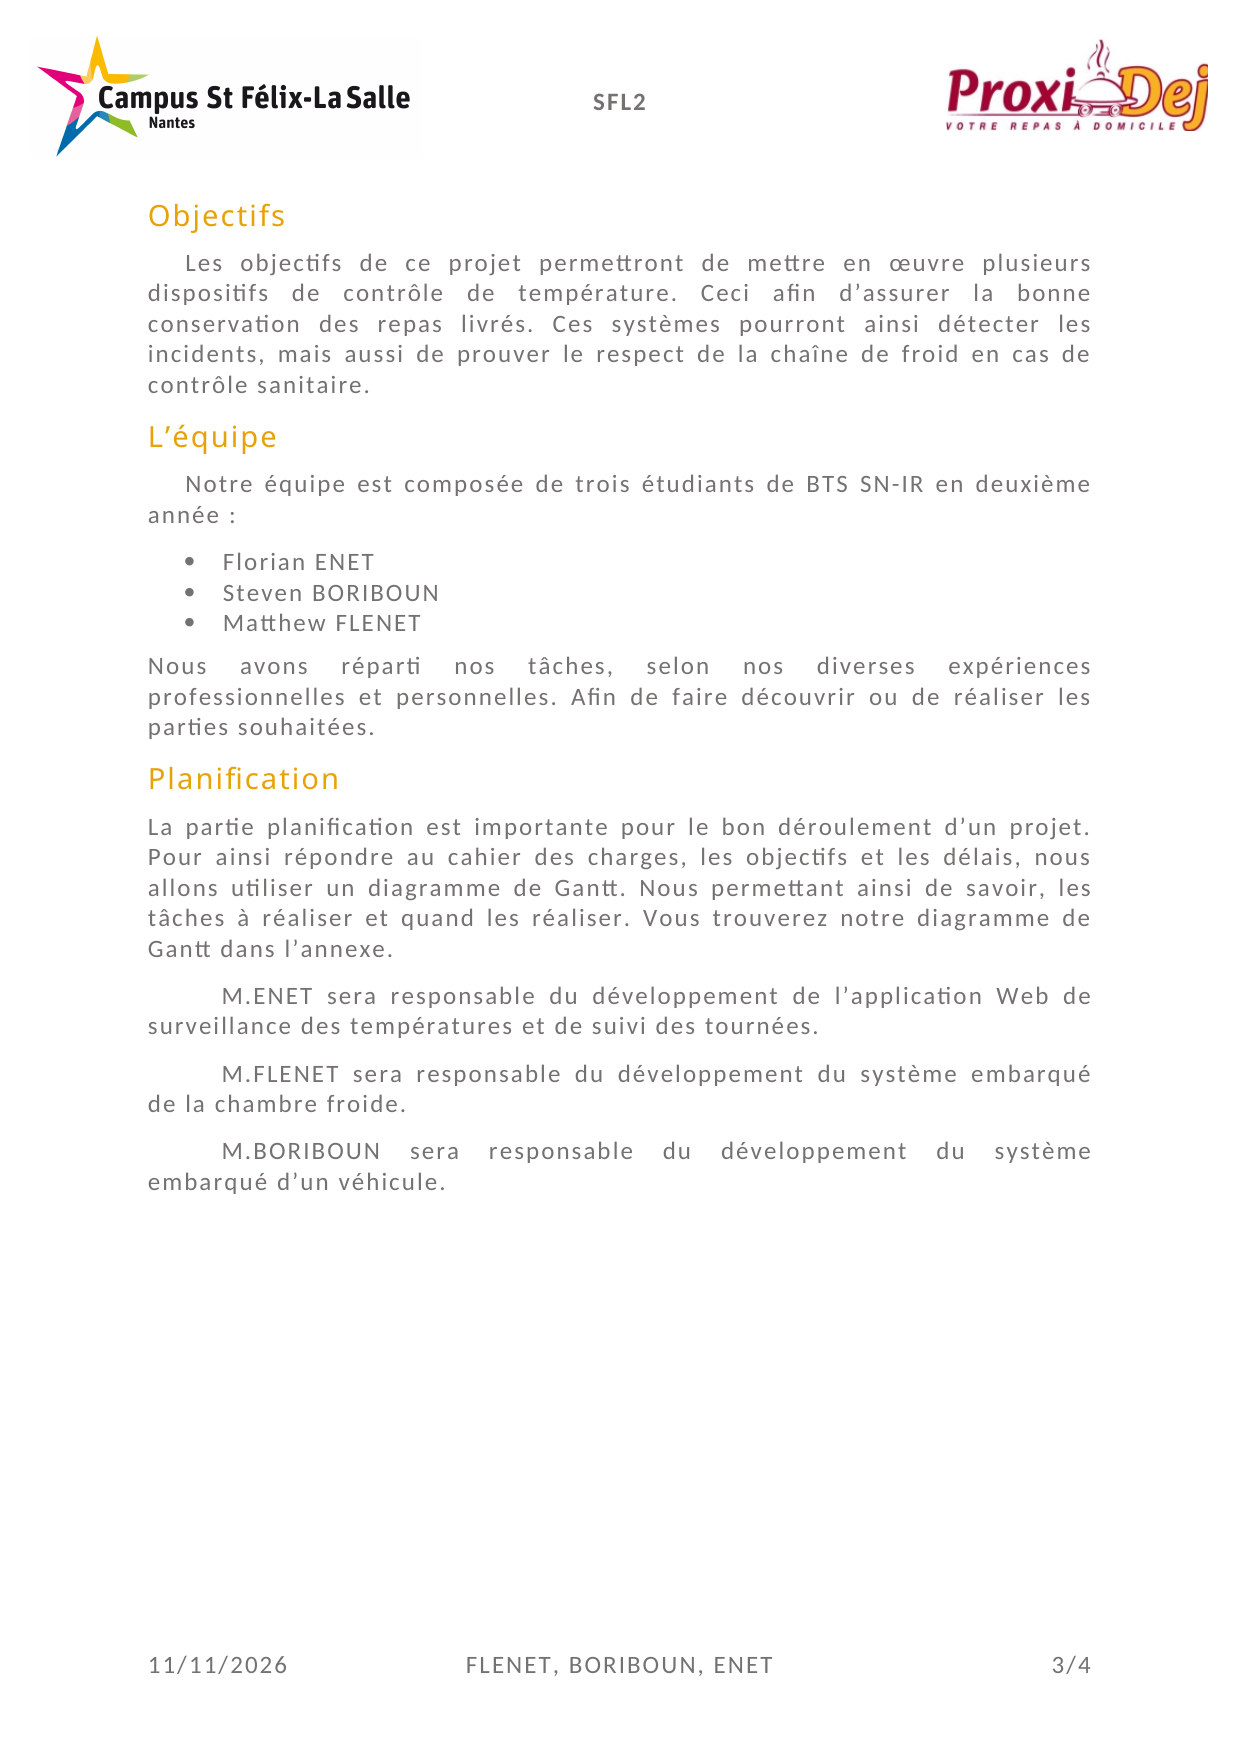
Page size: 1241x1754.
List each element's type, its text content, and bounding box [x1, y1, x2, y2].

text M.ENET sera responsable du développement de l’application Web de surveillance des températures et de suivi des tournées. [148, 980, 1092, 1041]
text L’équipe [148, 416, 1092, 456]
text Nous avons réparti nos tâches, selon nos diverses expériences professionnelles et personnelles. Afin de faire découvrir ou de réaliser les parties souhaitées. [148, 650, 1092, 742]
text M.BORIBOUN sera responsable du développement du système embarqué d’un véhicule. [148, 1135, 1092, 1196]
text M.FLENET sera responsable du développement du système embarqué de la chambre froide. [148, 1058, 1092, 1119]
list Steven BORIBOUN [185, 577, 1092, 607]
text Objectifs [148, 195, 1092, 234]
list Matthew FLENET [185, 607, 1092, 638]
text Notre équipe est composée de trois étudiants de BTS SN-IR en deuxième année : [148, 468, 1092, 529]
picture [31, 34, 424, 159]
list Florian ENET [185, 546, 1092, 577]
text Les objectifs de ce projet permettront de mettre en œuvre plusieurs dispositifs de contrôle de température. Ceci afin d’assurer la bonne conservation des repas livrés. Ces systèmes pourront ainsi détecter les incidents, mais aussi de prouver le respect de la chaîne de froid en cas de contrôle sanitaire. [148, 247, 1092, 400]
text Planification [148, 758, 1092, 798]
text La partie planification est importante pour le bon déroulement d’un projet. Pour ainsi répondre au cahier des charges, les objectifs et les délais, nous allons utiliser un diagramme de Gantt. Nous permettant ainsi de savoir, les tâches à réaliser et quand les réaliser. Vous trouverez notre diagramme de Gantt dans l’annexe. [148, 811, 1092, 963]
picture [945, 39, 1207, 130]
